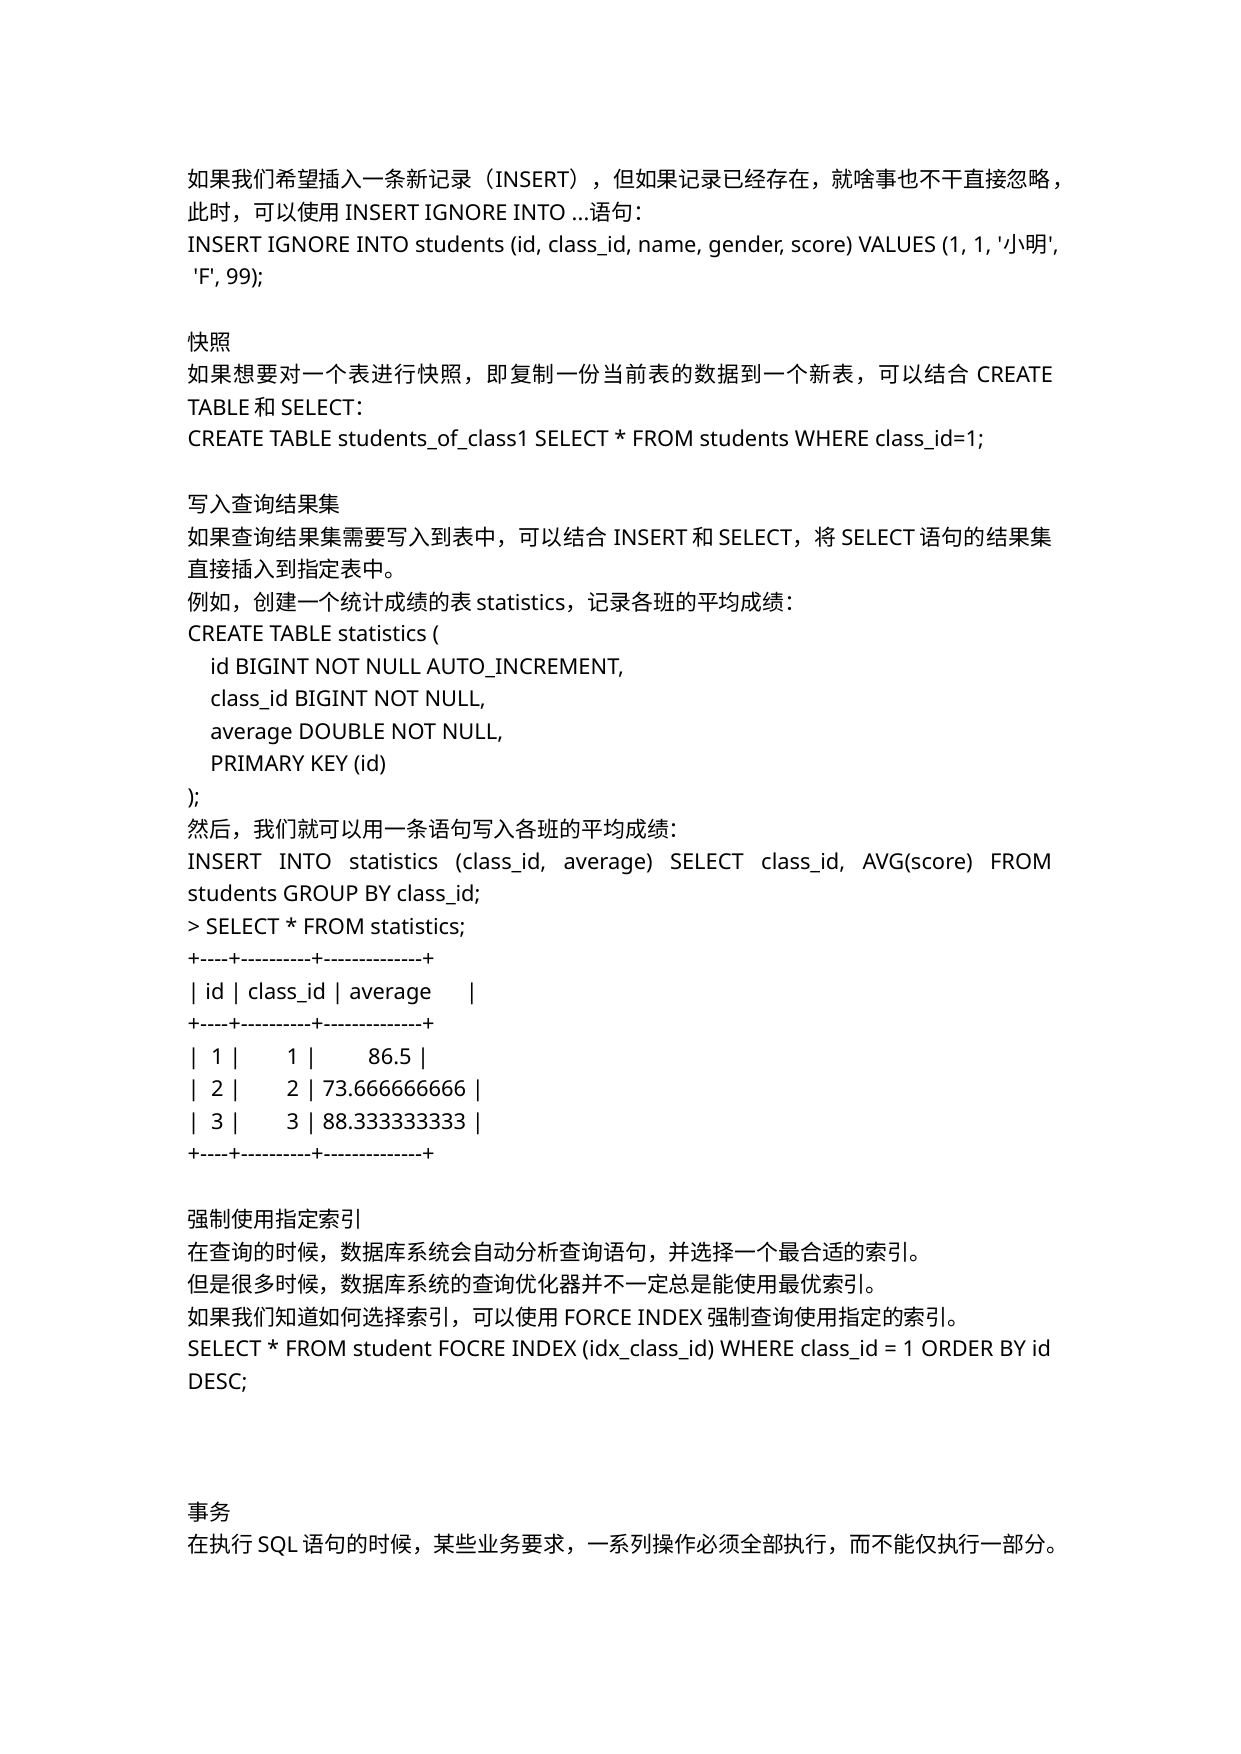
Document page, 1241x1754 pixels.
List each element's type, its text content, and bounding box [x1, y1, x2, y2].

text 如果我们知道如何选择索引，可以使用FORCE INDEX强制查询使用指定的索引。 [187, 1299, 1053, 1332]
text > SELECT * FROM statistics; [187, 909, 1053, 942]
text +----+----------+--------------+ [187, 1007, 1053, 1039]
text 在执行SQL语句的时候，某些业务要求，一系列操作必须全部执行，而不能仅执行一部分。 [187, 1527, 1053, 1559]
text 如果我们希望插入一条新记录（INSERT），但如果记录已经存在，就啥事也不干直接忽略，此时，可以使用INSERT IGNORE INTO ...语句： [187, 162, 1053, 227]
text INSERT INTO statistics (class_id, average) SELECT class_id, AVG(score) FROM students GROUP BY class_id; [187, 844, 1053, 909]
text | 1 | 1 | 86.5 | [187, 1039, 1053, 1072]
text 在查询的时候，数据库系统会自动分析查询语句，并选择一个最合适的索引。 [187, 1234, 1053, 1267]
text | 2 | 2 | 73.666666666 | [187, 1072, 1053, 1104]
text 如果查询结果集需要写入到表中，可以结合INSERT和SELECT，将SELECT语句的结果集直接插入到指定表中。 [187, 519, 1053, 584]
text 然后，我们就可以用一条语句写入各班的平均成绩： [187, 812, 1053, 844]
text 事务 [187, 1494, 1053, 1527]
text | id | class_id | average | [187, 974, 1053, 1007]
text 但是很多时候，数据库系统的查询优化器并不一定总是能使用最优索引。 [187, 1267, 1053, 1299]
text id BIGINT NOT NULL AUTO_INCREMENT, [187, 649, 1053, 682]
text average DOUBLE NOT NULL, [187, 714, 1053, 747]
text CREATE TABLE students_of_class1 SELECT * FROM students WHERE class_id=1; [187, 422, 1053, 454]
text | 3 | 3 | 88.333333333 | [187, 1104, 1053, 1137]
text ); [187, 779, 1053, 812]
text 强制使用指定索引 [187, 1202, 1053, 1234]
text 快照 [187, 324, 1053, 357]
text CREATE TABLE statistics ( [187, 617, 1053, 649]
text 写入查询结果集 [187, 487, 1053, 519]
text INSERT IGNORE INTO students (id, class_id, name, gender, score) VALUES (1, 1, '小明', 'F', 99); [187, 227, 1053, 292]
text +----+----------+--------------+ [187, 1137, 1053, 1169]
text 如果想要对一个表进行快照，即复制一份当前表的数据到一个新表，可以结合CREATE TABLE和SELECT： [187, 357, 1053, 422]
text SELECT * FROM student FOCRE INDEX (idx_class_id) WHERE class_id = 1 ORDER BY id DESC; [187, 1332, 1053, 1397]
text 例如，创建一个统计成绩的表statistics，记录各班的平均成绩： [187, 584, 1053, 617]
text PRIMARY KEY (id) [187, 747, 1053, 779]
text class_id BIGINT NOT NULL, [187, 682, 1053, 714]
text +----+----------+--------------+ [187, 942, 1053, 974]
